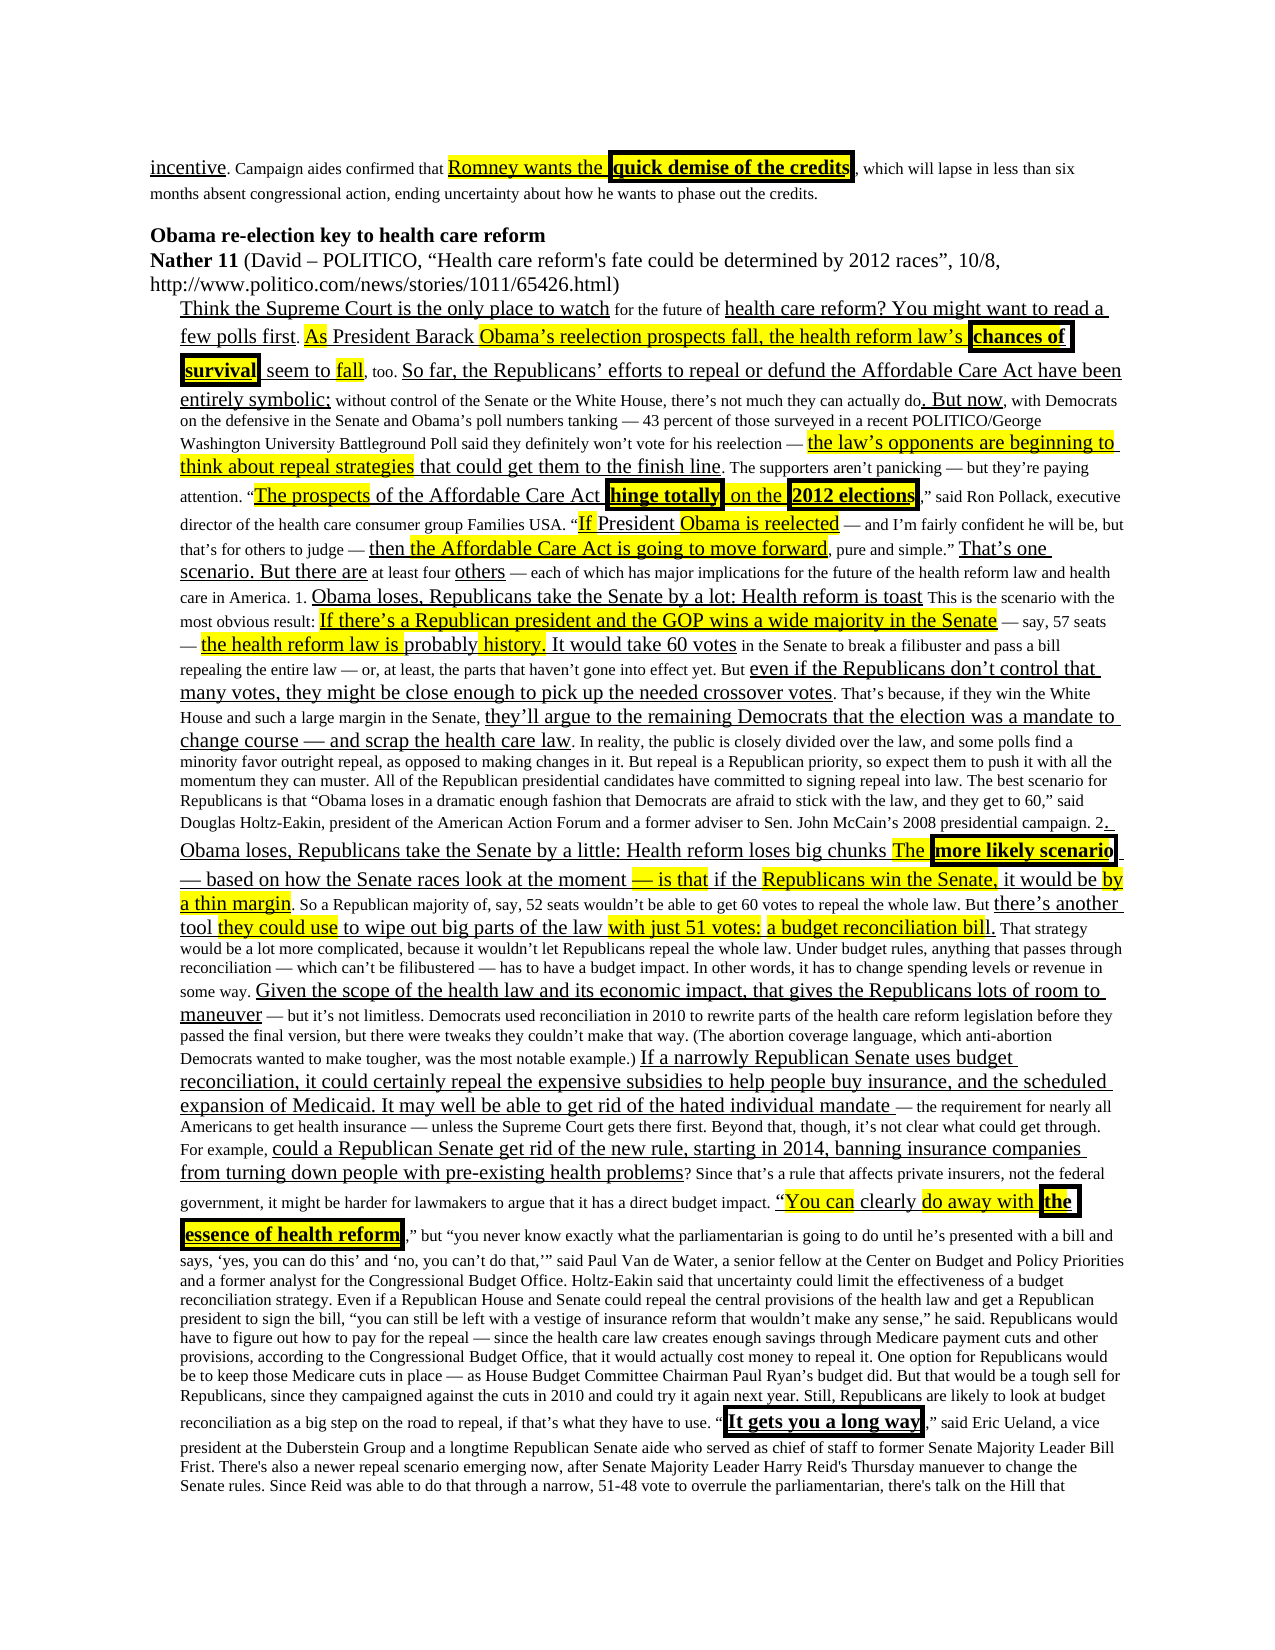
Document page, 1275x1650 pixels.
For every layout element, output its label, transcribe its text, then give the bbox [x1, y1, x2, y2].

subtitle Obama re-election key to health care reform [150, 223, 1125, 247]
text Nather 11 (David – POLITICO, “Health care reform's fate could be determined by 2012 races”, 10/8, http://www.politico.com/news/stories/1011/65426.html) [150, 247, 1125, 296]
